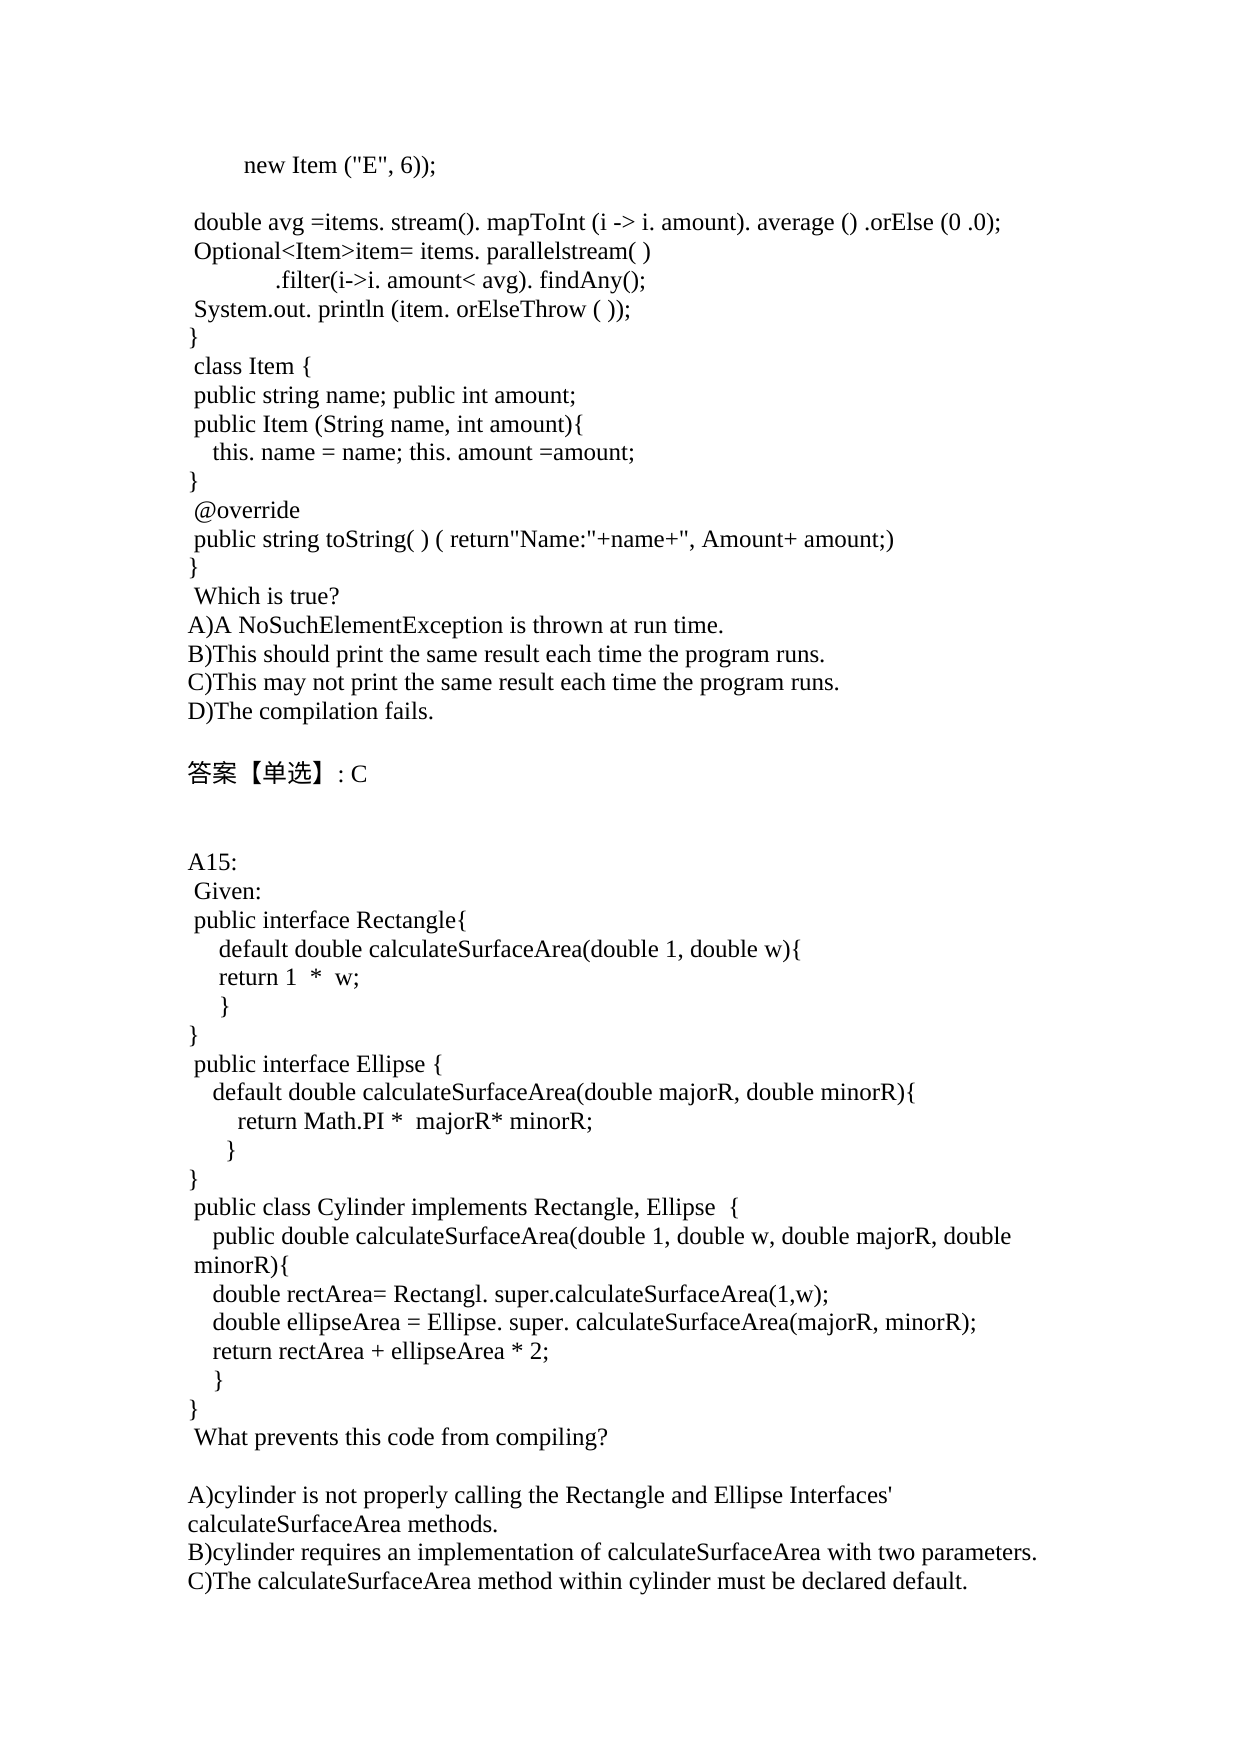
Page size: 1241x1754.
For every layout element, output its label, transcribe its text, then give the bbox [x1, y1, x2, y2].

text .filter(i->i. amount< avg). findAny(); [187, 265, 1053, 294]
text return 1 * w; [187, 962, 1053, 991]
text public double calculateSurfaceArea(double 1, double w, double majorR, double [187, 1221, 1053, 1250]
text @override [187, 495, 1053, 524]
text 答案【单选】: C [187, 754, 1053, 790]
text B)cylinder requires an implementation of calculateSurfaceArea with two parameters. [187, 1537, 1053, 1566]
text A)A NoSuchElementException is thrown at run time. [187, 610, 1053, 639]
text double rectArea= Rectangl. super.calculateSurfaceArea(1,w); [187, 1279, 1053, 1307]
text public string name; public int amount; [187, 380, 1053, 409]
text C)The calculateSurfaceArea method within cylinder must be declared default. [187, 1566, 1053, 1595]
text } [187, 552, 1053, 581]
text D)The compilation fails. [187, 696, 1053, 725]
text public interface Rectangle{ [187, 905, 1053, 934]
text public interface Ellipse { [187, 1049, 1053, 1077]
text default double calculateSurfaceArea(double 1, double w){ [187, 934, 1053, 962]
text } [187, 322, 1053, 351]
text double avg =items. stream(). mapToInt (i -> i. amount). average () .orElse (0 .0); [187, 207, 1053, 236]
text public class Cylinder implements Rectangle, Ellipse { [187, 1192, 1053, 1221]
text System.out. println (item. orElseThrow ( )); [187, 294, 1053, 322]
text default double calculateSurfaceArea(double majorR, double minorR){ [187, 1077, 1053, 1106]
text Which is true? [187, 581, 1053, 610]
text B)This should print the same result each time the program runs. [187, 639, 1053, 667]
text } [187, 1135, 1053, 1164]
text Optional<Item>item= items. parallelstream( ) [187, 236, 1053, 265]
text class Item { [187, 351, 1053, 380]
text return Math.PI * majorR* minorR; [187, 1106, 1053, 1135]
text new Item ("E", 6)); [187, 150, 1053, 179]
text return rectArea + ellipseArea * 2; [187, 1336, 1053, 1365]
text this. name = name; this. amount =amount; [187, 437, 1053, 466]
text Given: [187, 876, 1053, 905]
text } [187, 1365, 1053, 1394]
text } [187, 466, 1053, 495]
text public string toString( ) ( return"Name:"+name+", Amount+ amount;) [187, 524, 1053, 552]
text } [187, 1164, 1053, 1192]
text minorR){ [187, 1250, 1053, 1279]
text A15: [187, 847, 1053, 876]
text What prevents this code from compiling? [187, 1422, 1053, 1451]
text double ellipseArea = Ellipse. super. calculateSurfaceArea(majorR, minorR); [187, 1307, 1053, 1336]
text } [187, 1394, 1053, 1422]
text C)This may not print the same result each time the program runs. [187, 667, 1053, 696]
text } [187, 991, 1053, 1020]
text A)cylinder is not properly calling the Rectangle and Ellipse Interfaces' calculateSurfaceArea methods. [187, 1480, 1053, 1537]
text public Item (String name, int amount){ [187, 409, 1053, 437]
text } [187, 1020, 1053, 1049]
